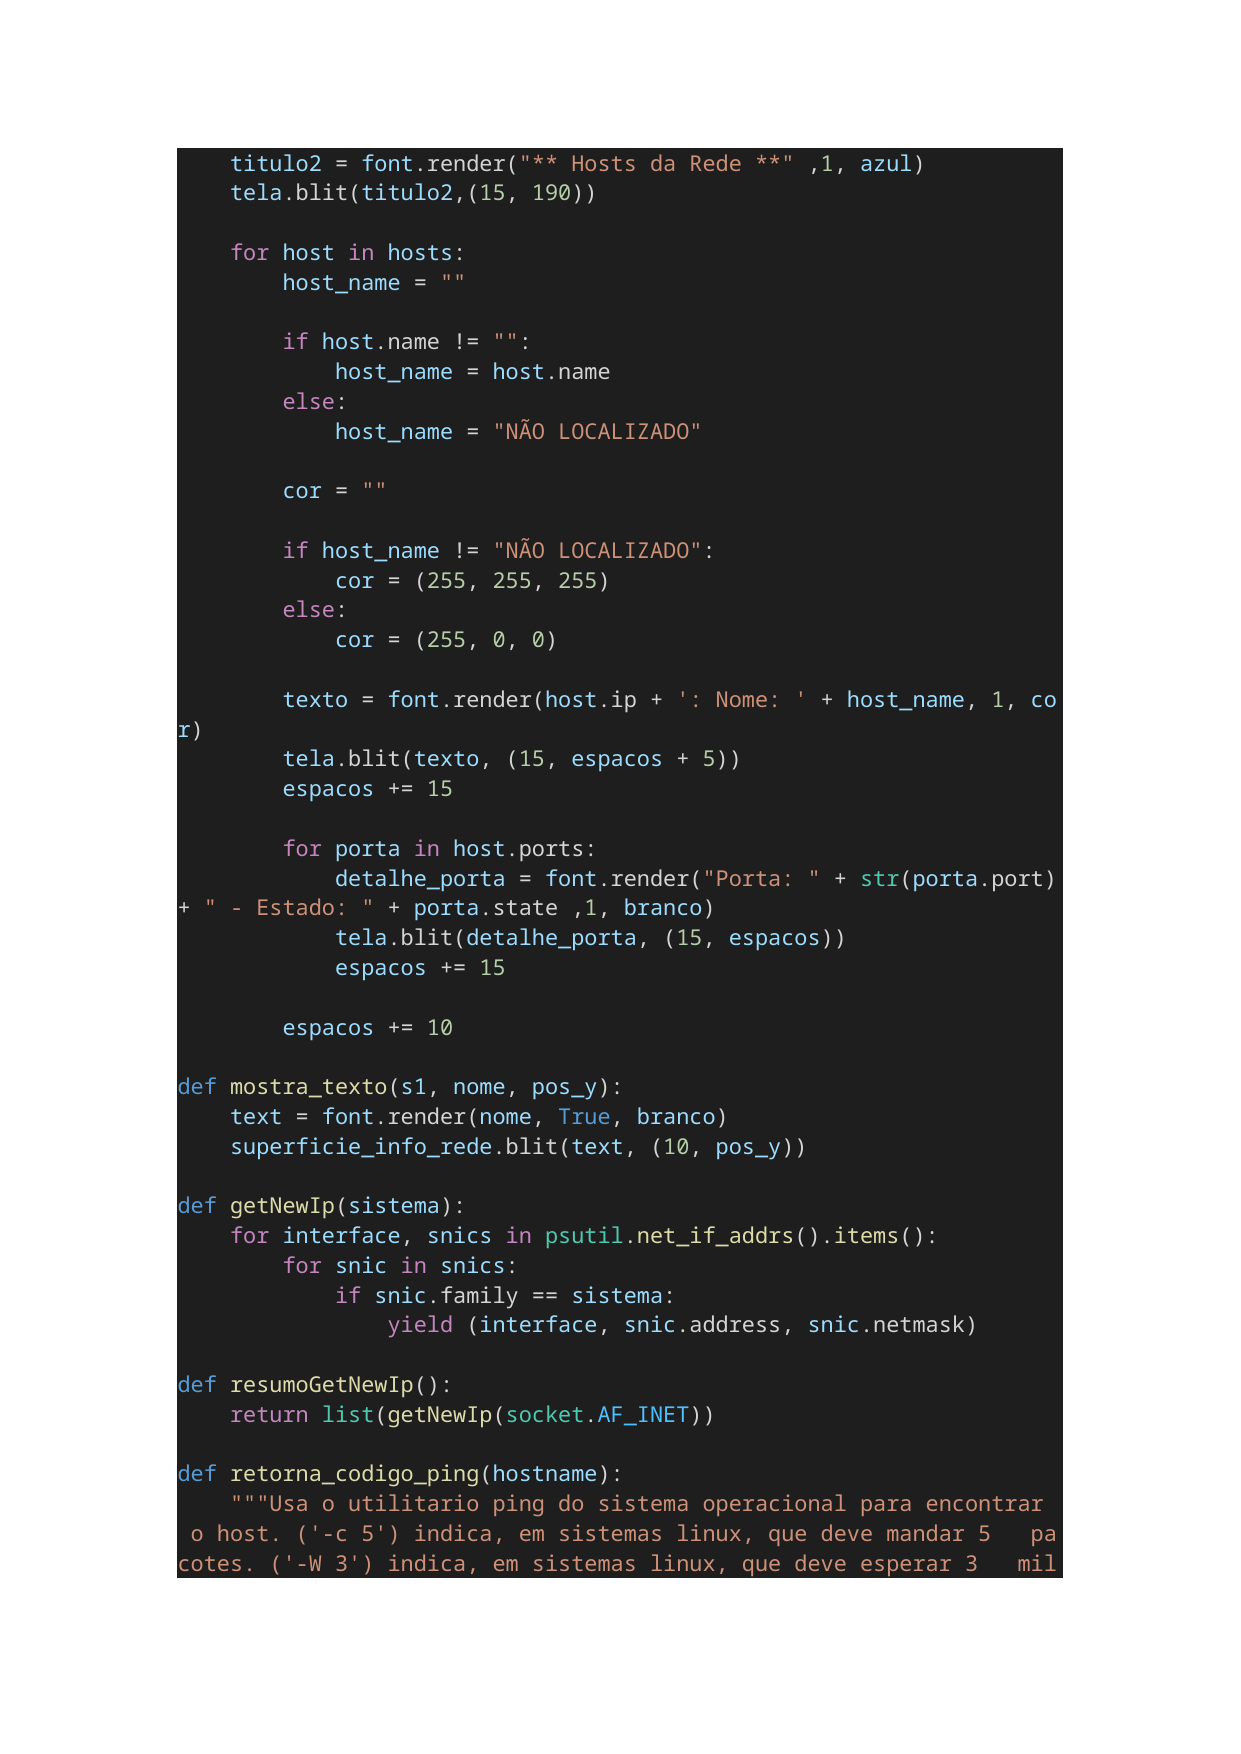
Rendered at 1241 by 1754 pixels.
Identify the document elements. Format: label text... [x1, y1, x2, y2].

text titulo2 = font.render("** Hosts da Rede **" ,1, azul) [177, 148, 1063, 177]
text host_name = "NÃO LOCALIZADO" [177, 416, 1063, 446]
text detalhe_porta = font.render("Porta: " + str(porta.port) + " - Estado: " + porta.state ,1, branco) [177, 863, 1063, 922]
text tela.blit(titulo2,(15, 190)) [177, 177, 1063, 207]
text if host_name != "NÃO LOCALIZADO": [177, 535, 1063, 565]
text texto = font.render(host.ip + ': Nome: ' + host_name, 1, cor) [177, 684, 1063, 743]
text for host in hosts: [177, 237, 1063, 267]
text espacos += 15 [177, 952, 1063, 982]
text def mostra_texto(s1, nome, pos_y): [177, 1071, 1063, 1101]
text cor = (255, 0, 0) [177, 624, 1063, 654]
text tela.blit(texto, (15, espacos + 5)) [177, 743, 1063, 773]
text host_name = "" [177, 267, 1063, 297]
text tela.blit(detalhe_porta, (15, espacos)) [177, 922, 1063, 952]
text else: [177, 386, 1063, 416]
text for porta in host.ports: [177, 833, 1063, 863]
text espacos += 15 [177, 773, 1063, 803]
text for snic in snics: [177, 1250, 1063, 1280]
text if snic.family == sistema: [177, 1280, 1063, 1309]
text def getNewIp(sistema): [177, 1190, 1063, 1220]
text def retorna_codigo_ping(hostname): [177, 1458, 1063, 1488]
text def resumoGetNewIp(): [177, 1369, 1063, 1399]
text text = font.render(nome, True, branco) [177, 1101, 1063, 1131]
text cor = "" [177, 475, 1063, 505]
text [177, 1488, 1063, 1578]
text for interface, snics in psutil.net_if_addrs().items(): [177, 1220, 1063, 1250]
text if host.name != "": [177, 326, 1063, 356]
text cor = (255, 255, 255) [177, 565, 1063, 594]
text host_name = host.name [177, 356, 1063, 386]
text yield (interface, snic.address, snic.netmask) [177, 1309, 1063, 1339]
text superficie_info_rede.blit(text, (10, pos_y)) [177, 1131, 1063, 1161]
text return list(getNewIp(socket.AF_INET)) [177, 1399, 1063, 1429]
text else: [177, 594, 1063, 624]
text espacos += 10 [177, 1012, 1063, 1041]
